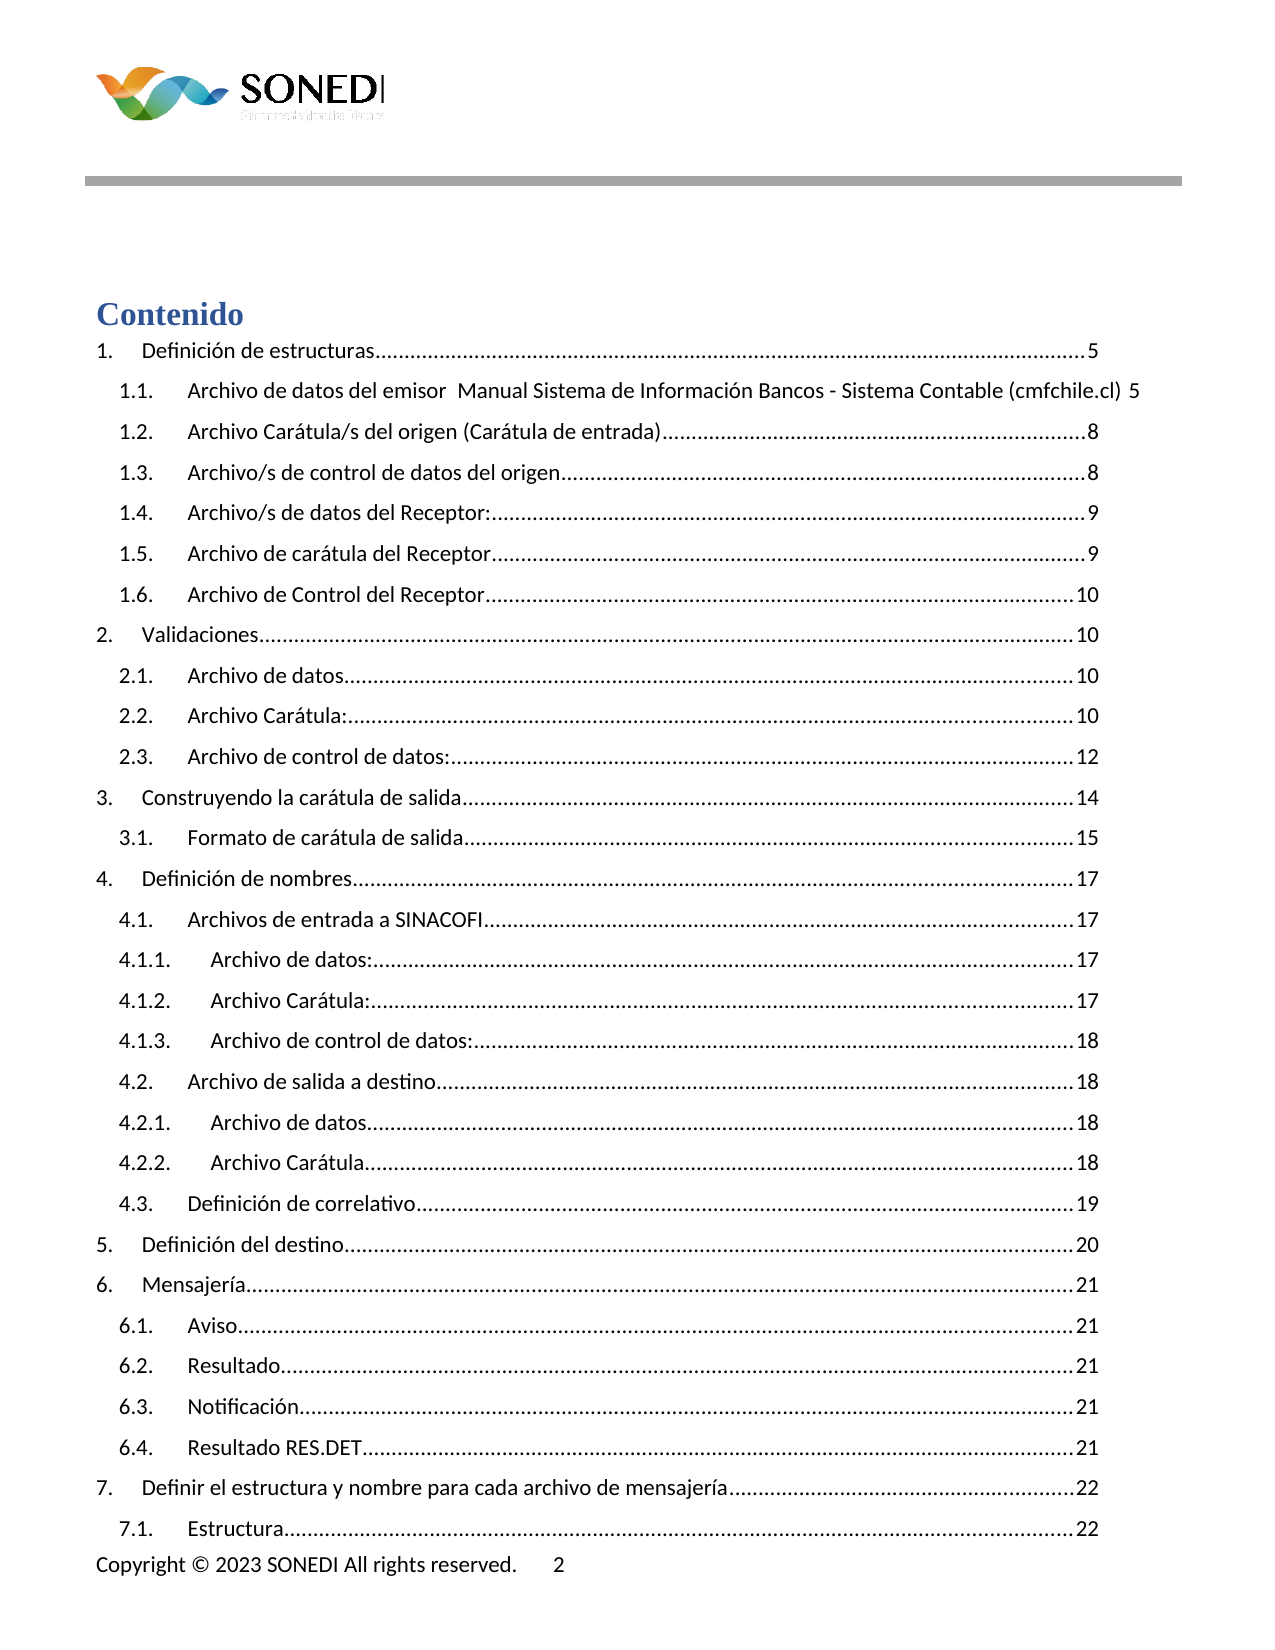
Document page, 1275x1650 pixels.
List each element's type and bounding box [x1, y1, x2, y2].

picture [96, 67, 384, 121]
